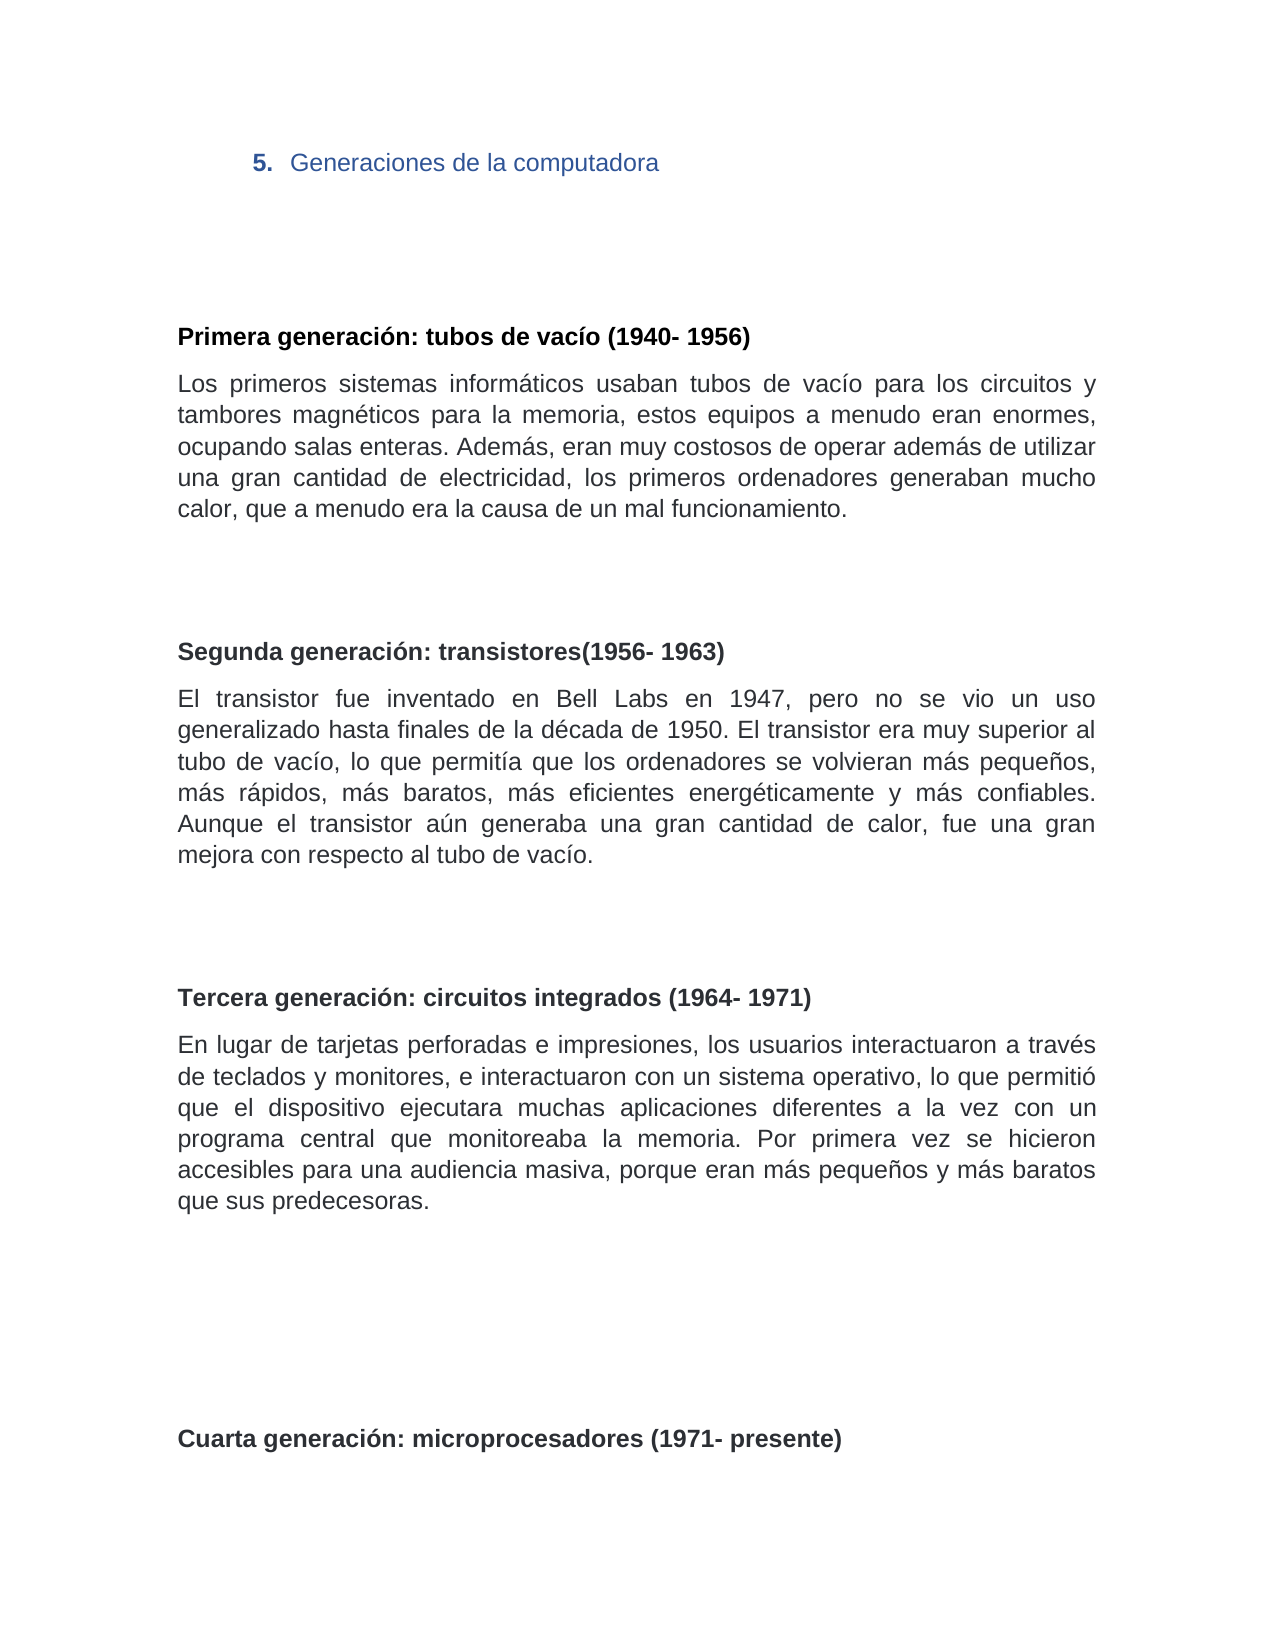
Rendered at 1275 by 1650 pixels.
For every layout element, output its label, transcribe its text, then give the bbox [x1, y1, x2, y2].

text Los primeros sistemas informáticos usaban tubos de vacío para los circuitos y tambores magnéticos para la memoria, estos equipos a menudo eran enormes, ocupando salas enteras. Además, eran muy costosos de operar además de utilizar una gran cantidad de electricidad, los primeros ordenadores generaban mucho calor, que a menudo era la causa de un mal funcionamiento. [177, 369, 1098, 522]
text El transistor fue inventado en Bell Labs en 1947, pero no se vio un uso generalizado hasta finales de la década de 1950. El transistor era muy superior al tubo de vacío, lo que permitía que los ordenadores se volvieran más pequeños, más rápidos, más baratos, más eficientes energéticamente y más confiables. Aunque el transistor aún generaba una gran cantidad de calor, fue una gran mejora con respecto al tubo de vacío. [177, 684, 1098, 868]
subtitle Generaciones de la computadora [252, 148, 1098, 176]
text Segunda generación: transistores(1956- 1963) [177, 637, 1098, 666]
text En lugar de tarjetas perforadas e impresiones, los usuarios interactuaron a través de teclados y monitores, e interactuaron con un sistema operativo, lo que permitió que el dispositivo ejecutara muchas aplicaciones diferentes a la vez con un programa central que monitoreaba la memoria. Por primera vez se hicieron accesibles para una audiencia masiva, porque eran más pequeños y más baratos que sus predecesoras. [177, 1031, 1098, 1214]
text Tercera generación: circuitos integrados (1964- 1971) [177, 983, 1098, 1012]
text Primera generación: tubos de vacío (1940- 1956) [177, 322, 1098, 351]
text Cuarta generación: microprocesadores (1971- presente) [177, 1424, 1098, 1453]
